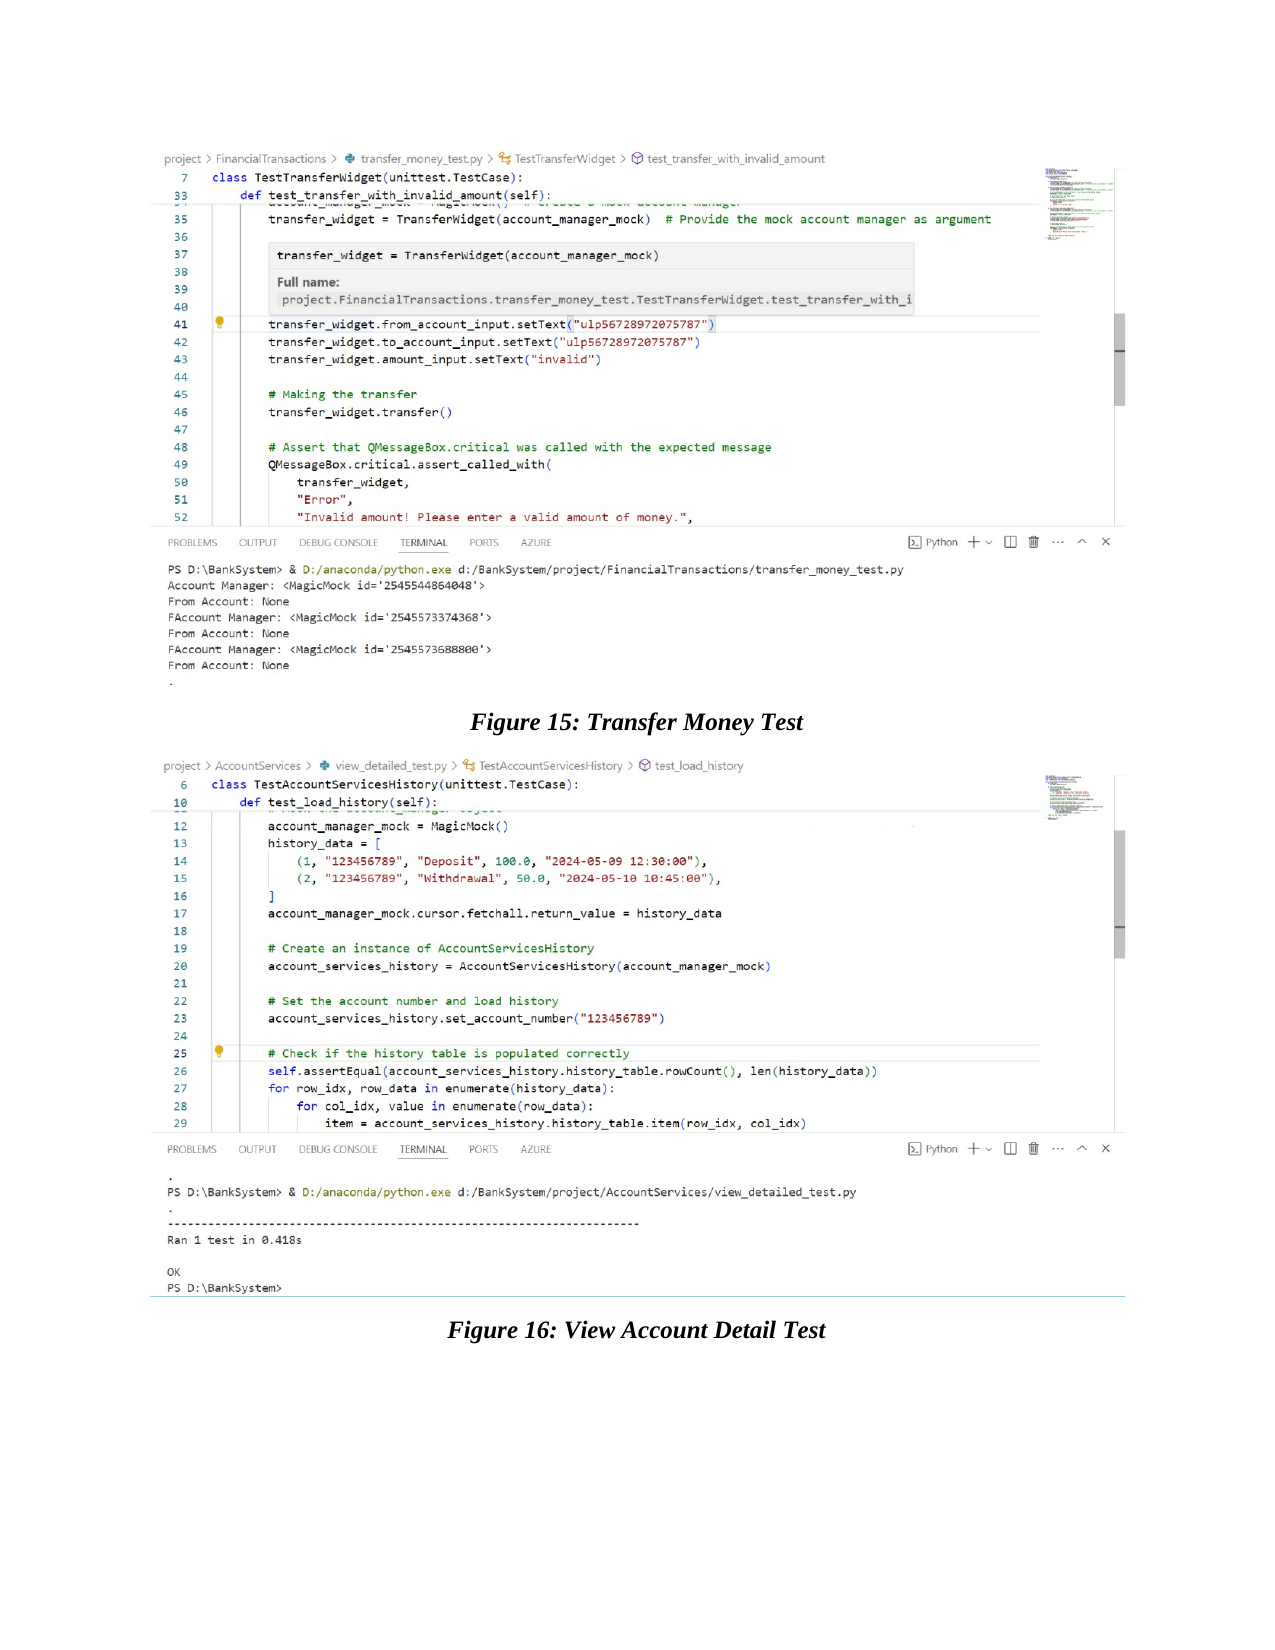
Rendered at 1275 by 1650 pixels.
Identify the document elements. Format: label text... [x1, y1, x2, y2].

picture [150, 150, 1125, 688]
picture [150, 756, 1125, 1297]
text Figure 15: Transfer Money Test [150, 707, 1125, 735]
text Figure 16: View Account Detail Test [150, 1315, 1125, 1344]
